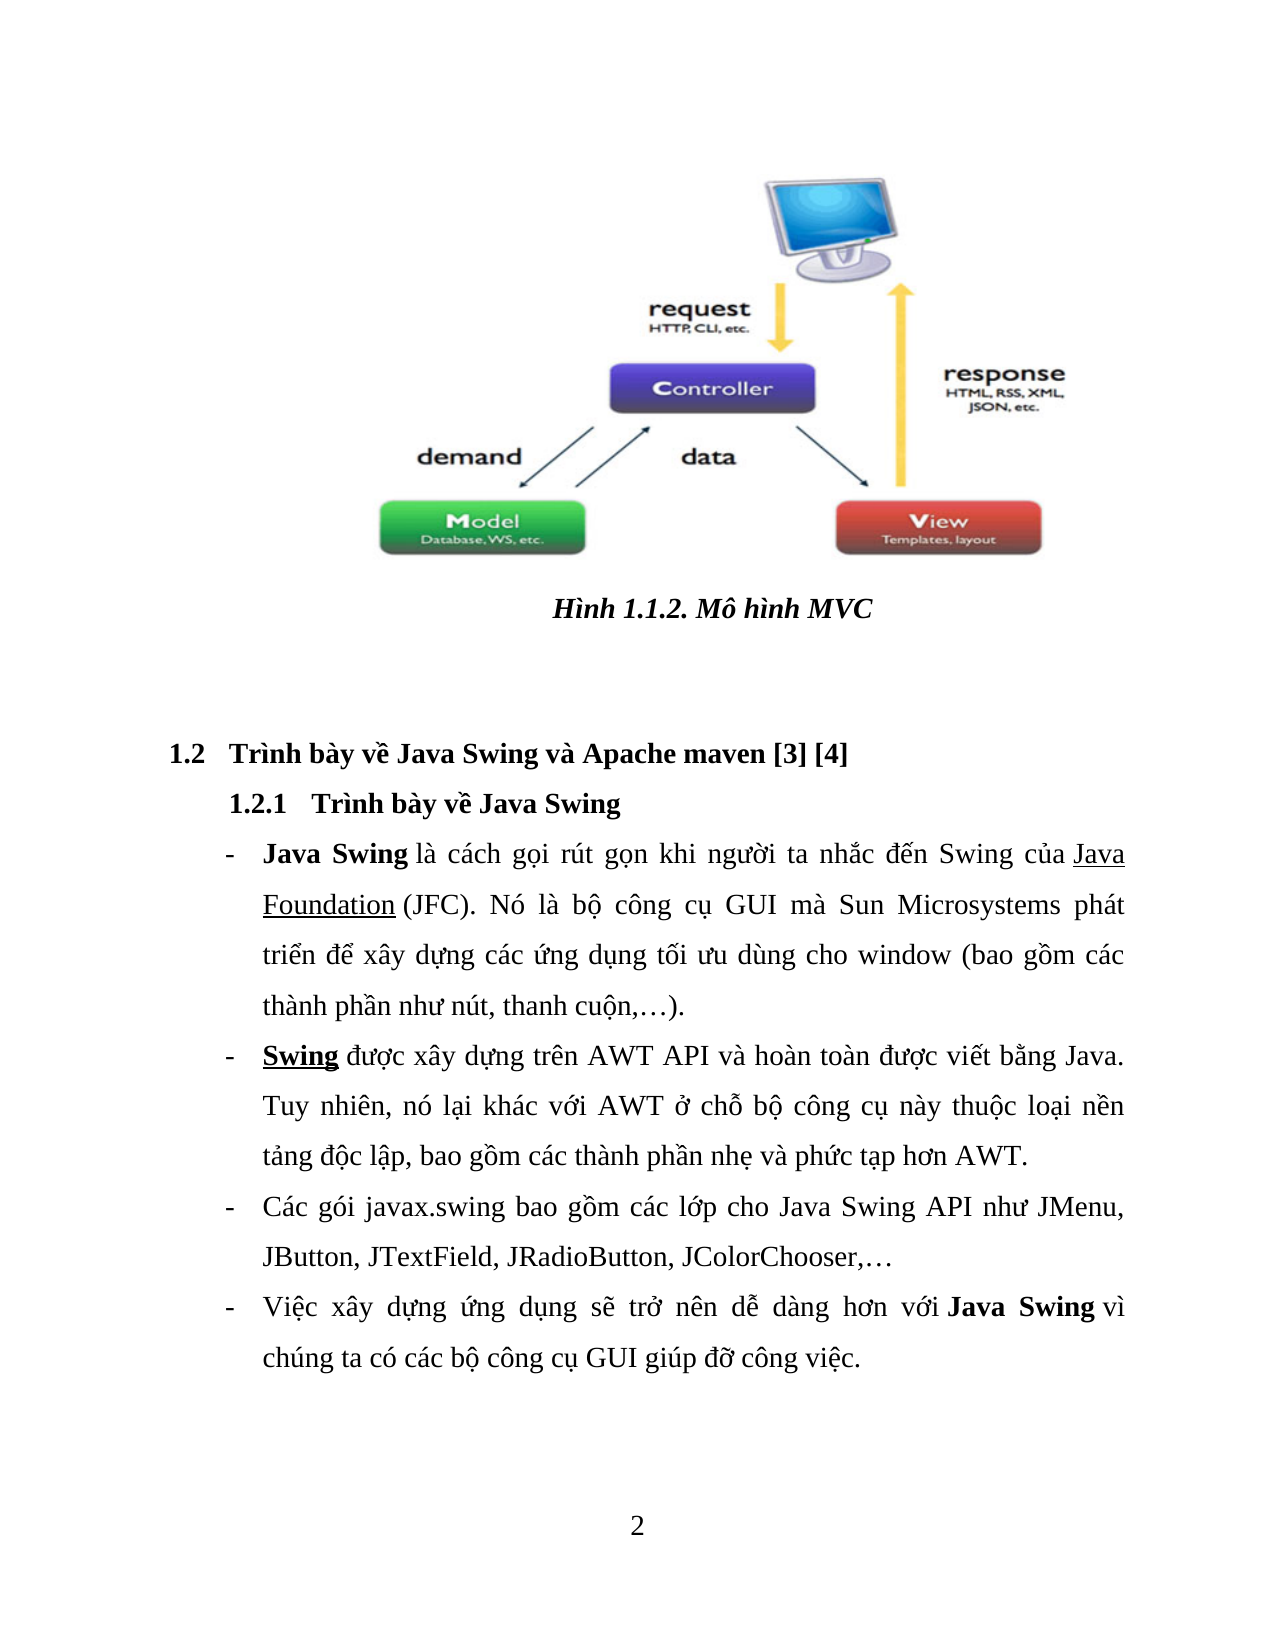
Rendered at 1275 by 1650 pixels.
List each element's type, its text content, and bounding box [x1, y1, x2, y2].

list Java Swing là cách gọi rút gọn khi người ta nhắc đến Swing của Java Foundation (JFC). Nó là bộ công cụ GUI mà Sun Microsystems phát triển để xây dựng các ứng dụng tối ưu dùng cho window (bao gồm các thành phần như nút, thanh cuộn,…). [225, 837, 1125, 1021]
list Swing được xây dựng trên AWT API và hoàn toàn được viết bằng Java. Tuy nhiên, nó lại khác với AWT ở chỗ bộ công cụ này thuộc loại nền tảng độc lập, bao gồm các thành phần nhẹ và phức tạp hơn AWT. [225, 1038, 1125, 1172]
list Việc xây dựng ứng dụng sẽ trở nên dễ dàng hơn với Java Swing vì chúng ta có các bộ công cụ GUI giúp đỡ công việc. [225, 1289, 1125, 1373]
list Hình 1.1.2. Mô hình MVC [300, 591, 1125, 625]
picture [300, 150, 1194, 589]
list Các gói javax.swing bao gồm các lớp cho Java Swing API như JMenu, JButton, JTextField, JRadioButton, JColorChooser,… [225, 1189, 1125, 1273]
list Trình bày về Java Swing và Apache maven [3] [4] [169, 736, 1125, 769]
list Trình bày về Java Swing [229, 786, 1125, 820]
